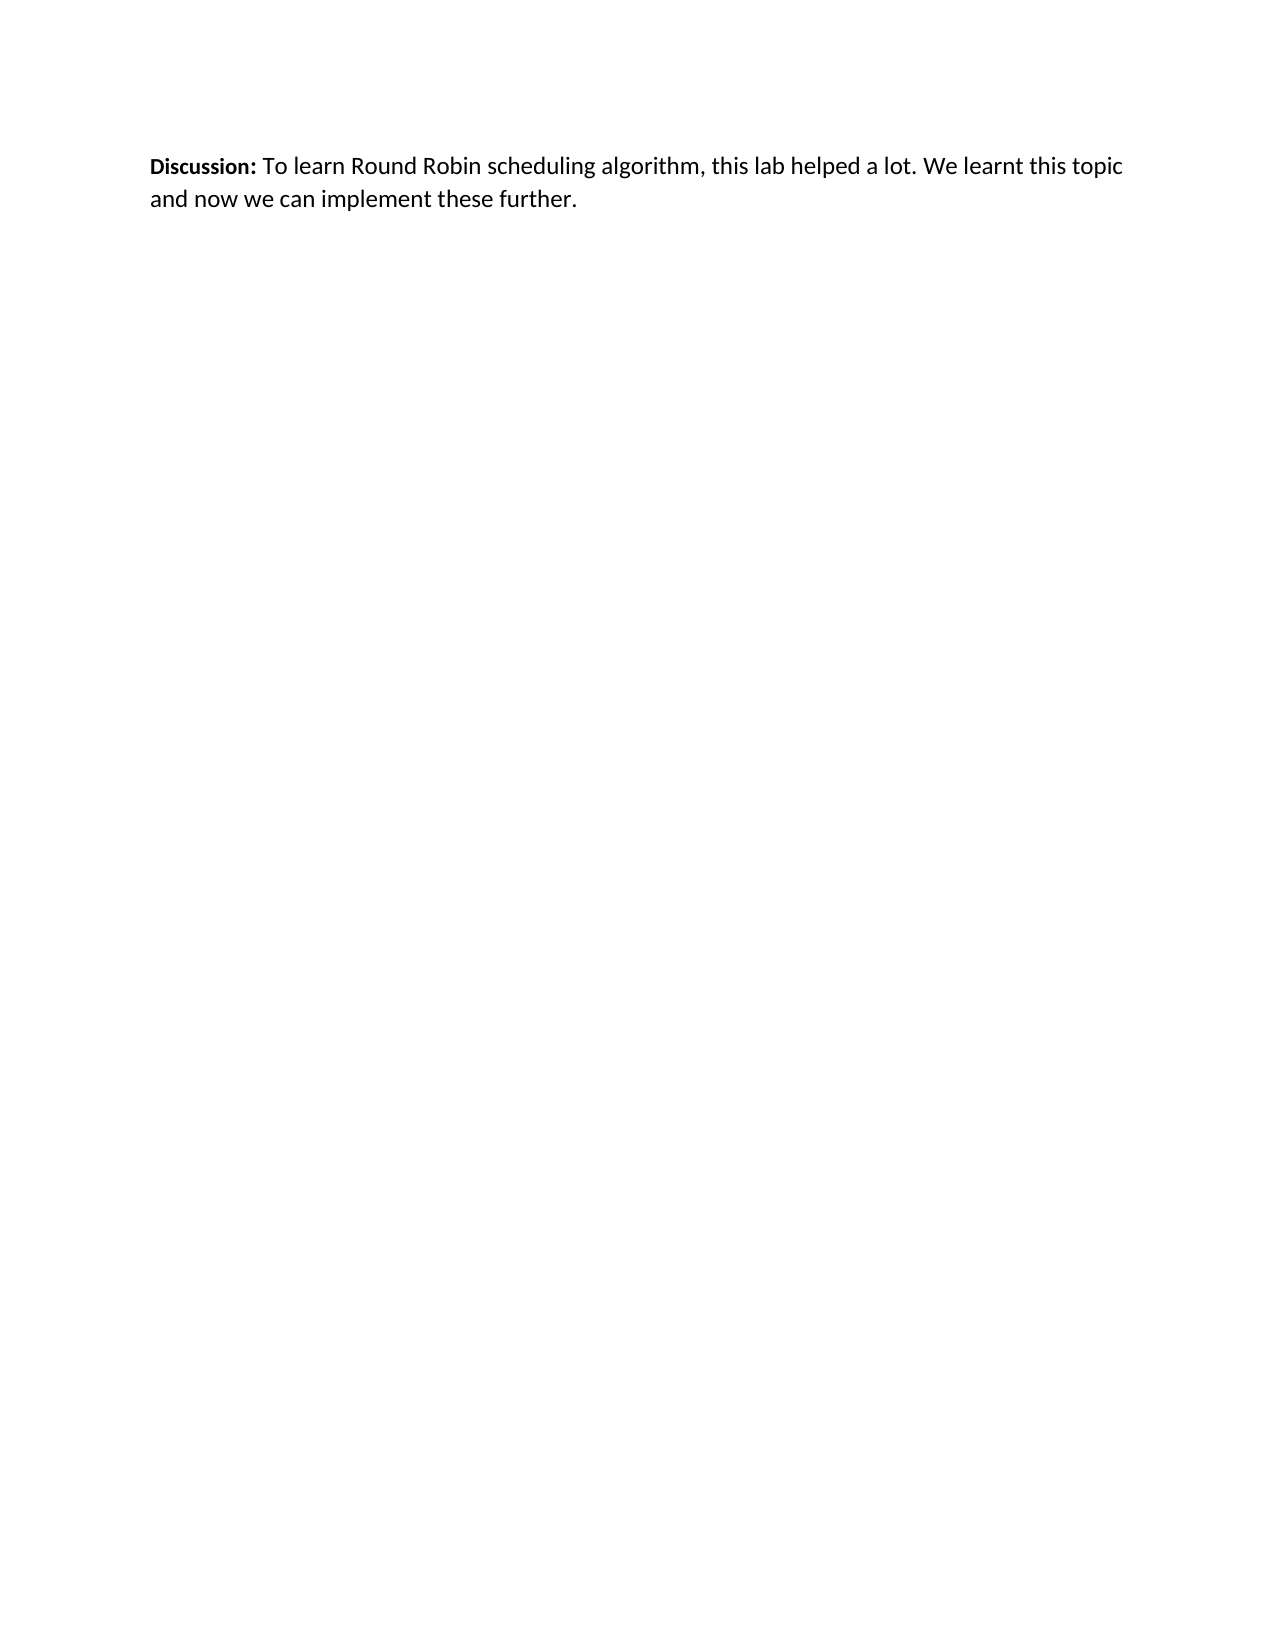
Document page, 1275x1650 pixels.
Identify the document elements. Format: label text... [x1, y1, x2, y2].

text Discussion: To learn Round Robin scheduling algorithm, this lab helped a lot. We learnt this topic and now we can implement these further. [150, 150, 1125, 213]
